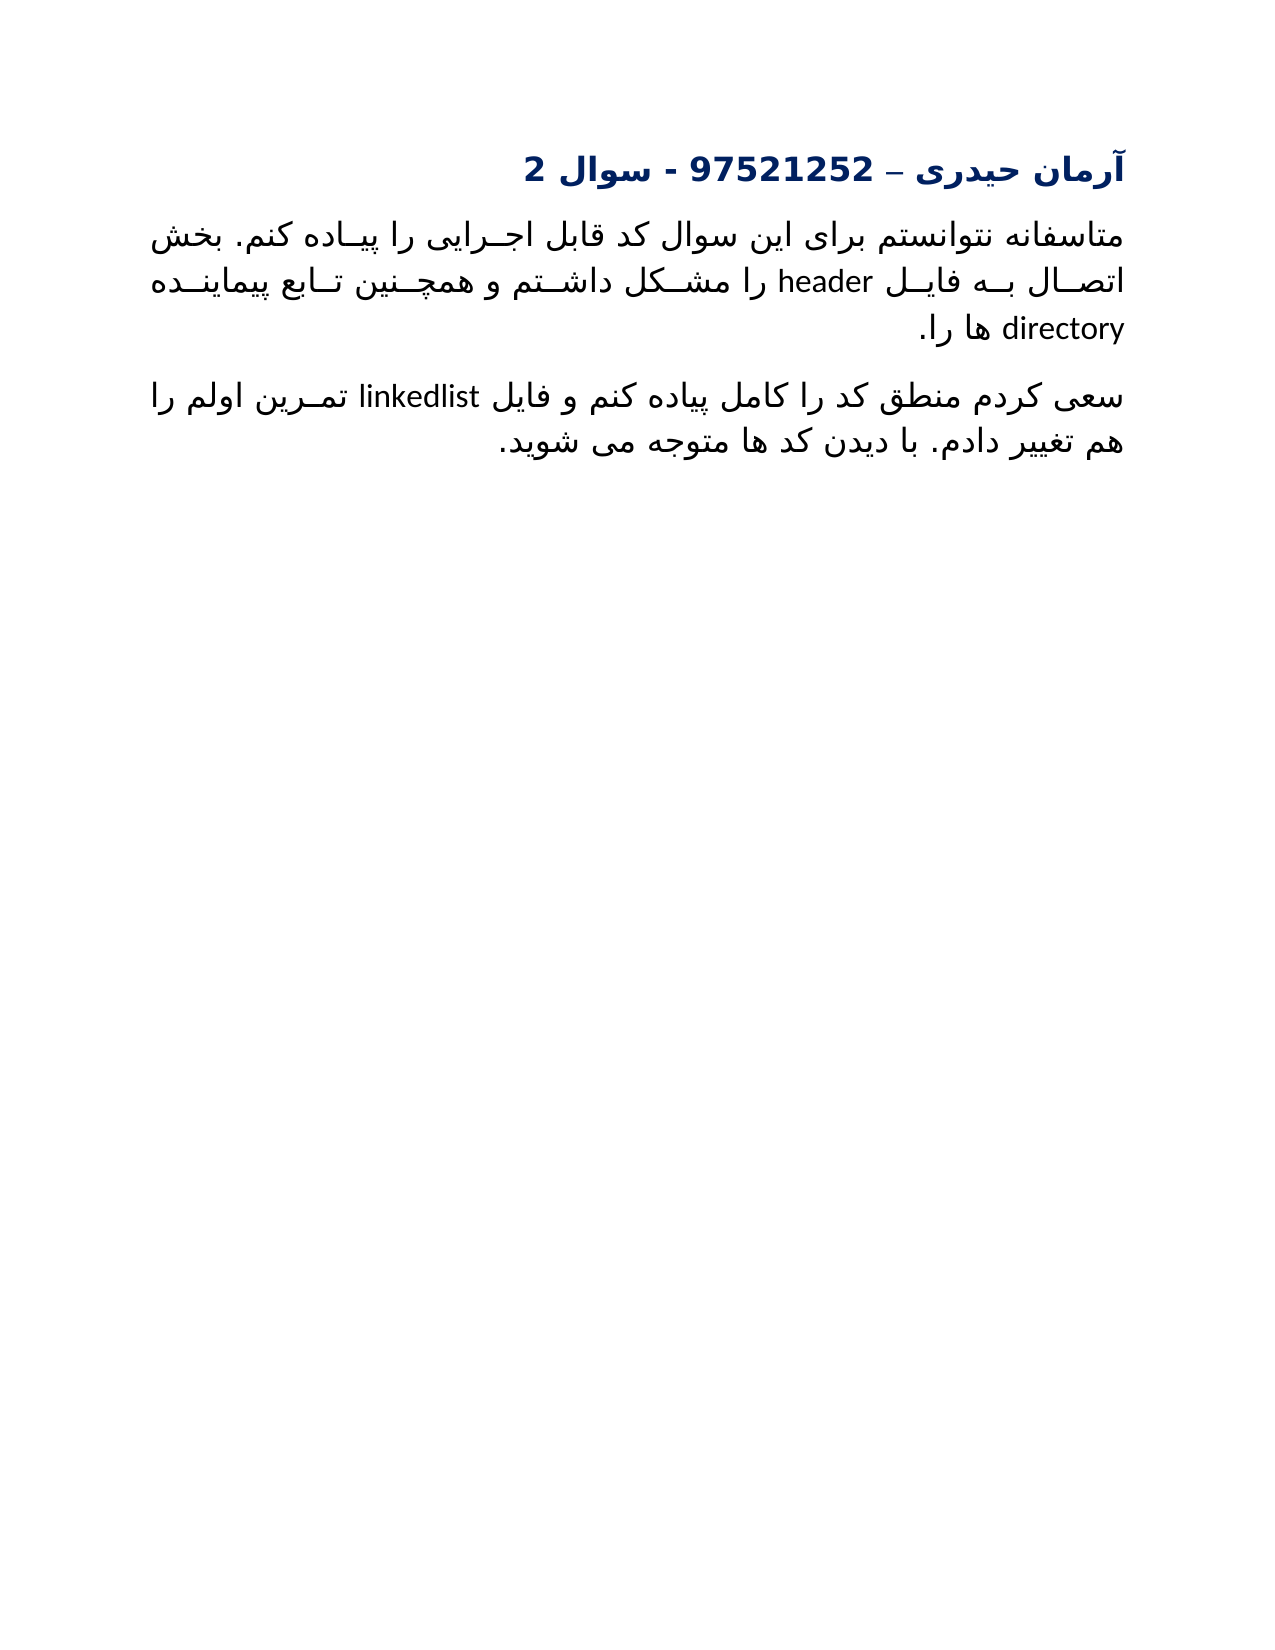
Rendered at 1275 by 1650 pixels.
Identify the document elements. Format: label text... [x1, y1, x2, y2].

text سعی کردم منطق کد را کامل پیاده کنم و فایل linkedlist تمرین اولم را هم تغییر دادم. با دیدن کد ها متوجه می شوید. [150, 375, 1125, 460]
text آرمان حیدری – 97521252 - سوال 2 [150, 150, 1125, 189]
text متاسفانه نتوانستم برای این سوال کد قابل اجرایی را پیاده کنم. بخش اتصال به فایل header را مشکل داشتم و همچنین تابع پیماینده directory ها را. [150, 216, 1125, 348]
